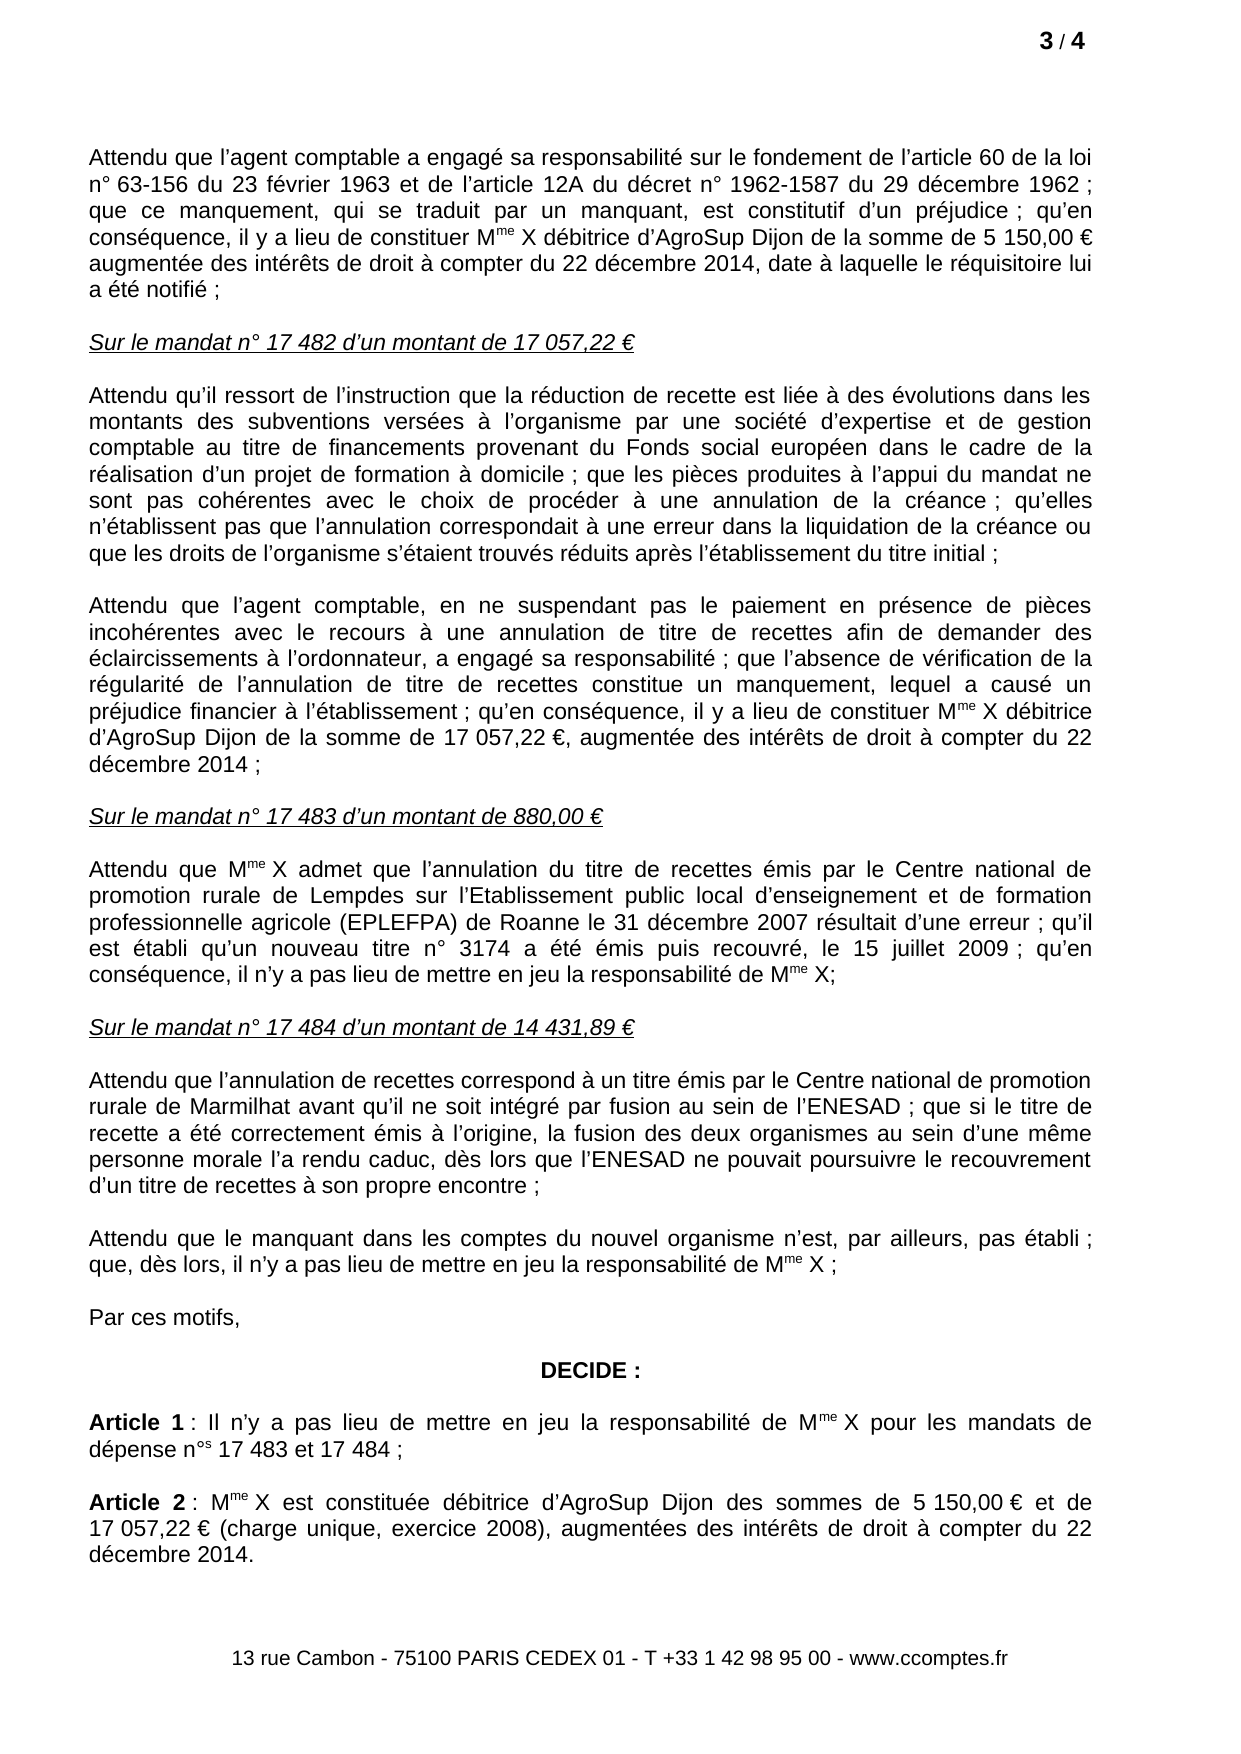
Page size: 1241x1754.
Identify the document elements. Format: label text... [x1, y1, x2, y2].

text Attendu que l’agent comptable, en ne suspendant pas le paiement en présence de pièces incohérentes avec le recours à une annulation de titre de recettes afin de demander des éclaircissements à l’ordonnateur, a engagé sa responsabilité ; que l’absence de vérification de la régularité de l’annulation de titre de recettes constitue un manquement, lequel a causé un préjudice financier à l’établissement ; qu’en conséquence, il y a lieu de constituer Mme X débitrice d’AgroSup Dijon de la somme de 17 057,22 €, augmentée des intérêts de droit à compter du 22 décembre 2014 ; [89, 592, 1092, 777]
text Attendu que l’agent comptable a engagé sa responsabilité sur le fondement de l’article 60 de la loi n° 63-156 du 23 février 1963 et de l’article 12A du décret n° 1962-1587 du 29 décembre 1962 ; que ce manquement, qui se traduit par un manquant, est constitutif d’un préjudice ; qu’en conséquence, il y a lieu de constituer Mme X débitrice d’AgroSup Dijon de la somme de 5 150,00 € augmentée des intérêts de droit à compter du 22 décembre 2014, date à laquelle le réquisitoire lui a été notifié ; [89, 144, 1092, 302]
text Article 2 : Mme X est constituée débitrice d’AgroSup Dijon des sommes de 5 150,00 € et de 17 057,22 € (charge unique, exercice 2008), augmentées des intérêts de droit à compter du 22 décembre 2014. [89, 1488, 1092, 1567]
text Attendu que l’annulation de recettes correspond à un titre émis par le Centre national de promotion rurale de Marmilhat avant qu’il ne soit intégré par fusion au sein de l’ENESAD ; que si le titre de recette a été correctement émis à l’origine, la fusion des deux organismes au sein d’une même personne morale l’a rendu caduc, dès lors que l’ENESAD ne pouvait poursuivre le recouvrement d’un titre de recettes à son propre encontre ; [89, 1067, 1092, 1198]
text Article 1 : Il n’y a pas lieu de mettre en jeu la responsabilité de Mme X pour les mandats de dépense n°s 17 483 et 17 484 ; [89, 1409, 1092, 1462]
text Sur le mandat n° 17 483 d’un montant de 880,00 € [89, 803, 1092, 829]
text DECIDE : [89, 1357, 1092, 1383]
text Attendu qu’il ressort de l’instruction que la réduction de recette est liée à des évolutions dans les montants des subventions versées à l’organisme par une société d’expertise et de gestion comptable au titre de financements provenant du Fonds social européen dans le cadre de la réalisation d’un projet de formation à domicile ; que les pièces produites à l’appui du mandat ne sont pas cohérentes avec le choix de procéder à une annulation de la créance ; qu’elles n’établissent pas que l’annulation correspondait à une erreur dans la liquidation de la créance ou que les droits de l’organisme s’étaient trouvés réduits après l’établissement du titre initial ; [89, 382, 1092, 566]
text Sur le mandat n° 17 484 d’un montant de 14 431,89 € [89, 1014, 1092, 1040]
text Attendu que le manquant dans les comptes du nouvel organisme n’est, par ailleurs, pas établi ; que, dès lors, il n’y a pas lieu de mettre en jeu la responsabilité de Mme X ; [89, 1225, 1092, 1278]
text Sur le mandat n° 17 482 d’un montant de 17 057,22 € [89, 329, 1092, 355]
text Par ces motifs, [89, 1304, 1092, 1330]
text Attendu que Mme X admet que l’annulation du titre de recettes émis par le Centre national de promotion rurale de Lempdes sur l’Etablissement public local d’enseignement et de formation professionnelle agricole (EPLEFPA) de Roanne le 31 décembre 2007 résultait d’une erreur ; qu’il est établi qu’un nouveau titre n° 3174 a été émis puis recouvré, le 15 juillet 2009 ; qu’en conséquence, il n’y a pas lieu de mettre en jeu la responsabilité de Mme X; [89, 856, 1092, 988]
